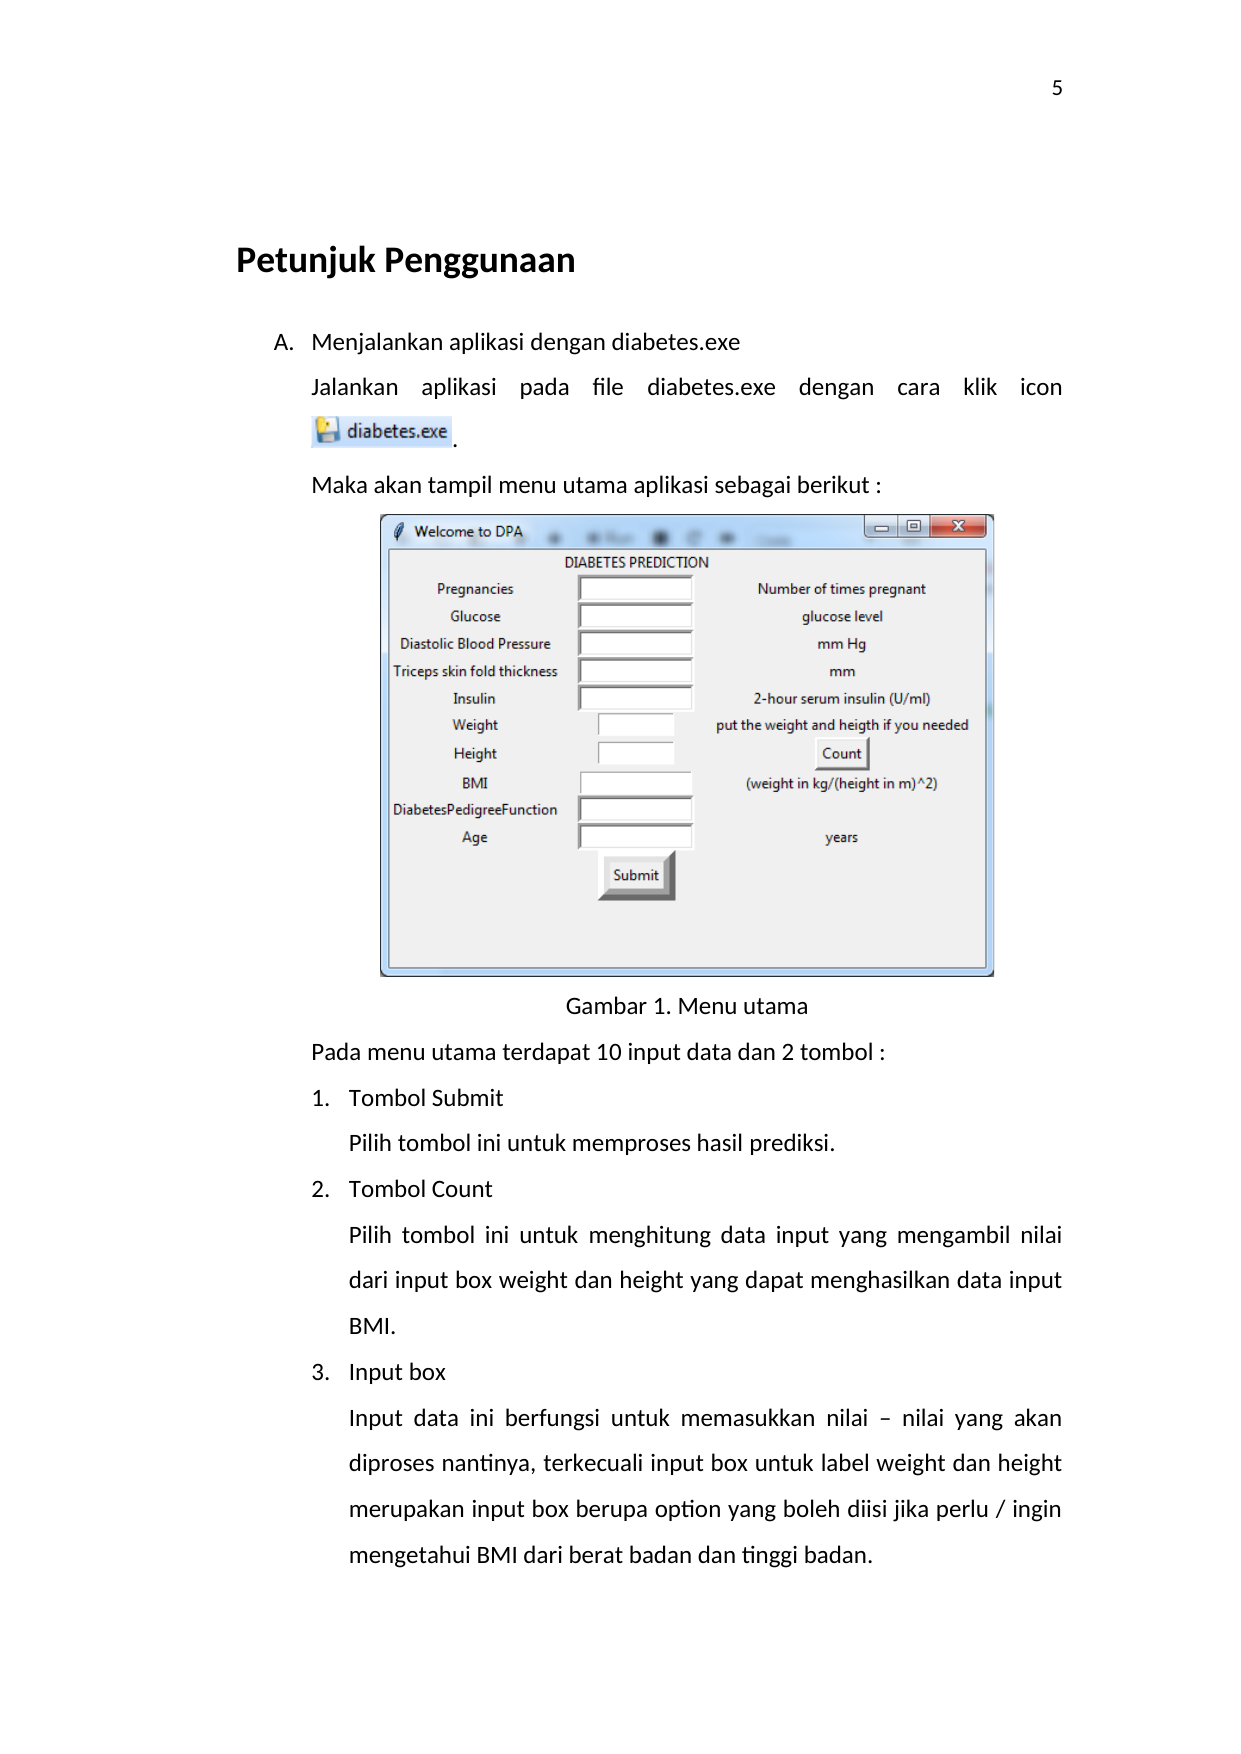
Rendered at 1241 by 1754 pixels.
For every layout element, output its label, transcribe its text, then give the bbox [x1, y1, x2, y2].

list Gambar 1. Menu utama [311, 990, 1063, 1021]
list Input data ini berfungsi untuk memasukkan nilai – nilai yang akan diproses nantinya, terkecuali input box untuk label weight dan height merupakan input box berupa option yang boleh diisi jika perlu / ingin mengetahui BMI dari berat badan dan tinggi badan. [349, 1402, 1063, 1569]
list Input box [311, 1356, 1063, 1387]
picture [380, 514, 995, 977]
list Tombol Count [311, 1173, 1063, 1204]
list Jalankan aplikasi pada file diabetes.exe dengan cara klik icon . [311, 372, 1063, 453]
list Tombol Submit [311, 1082, 1063, 1112]
picture [311, 416, 452, 448]
list Pada menu utama terdapat 10 input data dan 2 tombol : [311, 1036, 1063, 1067]
text Petunjuk Penggunaan [236, 236, 1063, 282]
list Maka akan tampil menu utama aplikasi sebagai berikut : [311, 469, 1063, 499]
list Menjalankan aplikasi dengan diabetes.exe [274, 326, 1063, 356]
list Pilih tombol ini untuk memproses hasil prediksi. [349, 1127, 1063, 1158]
list Pilih tombol ini untuk menghitung data input yang mengambil nilai dari input box weight dan height yang dapat menghasilkan data input BMI. [349, 1219, 1063, 1341]
